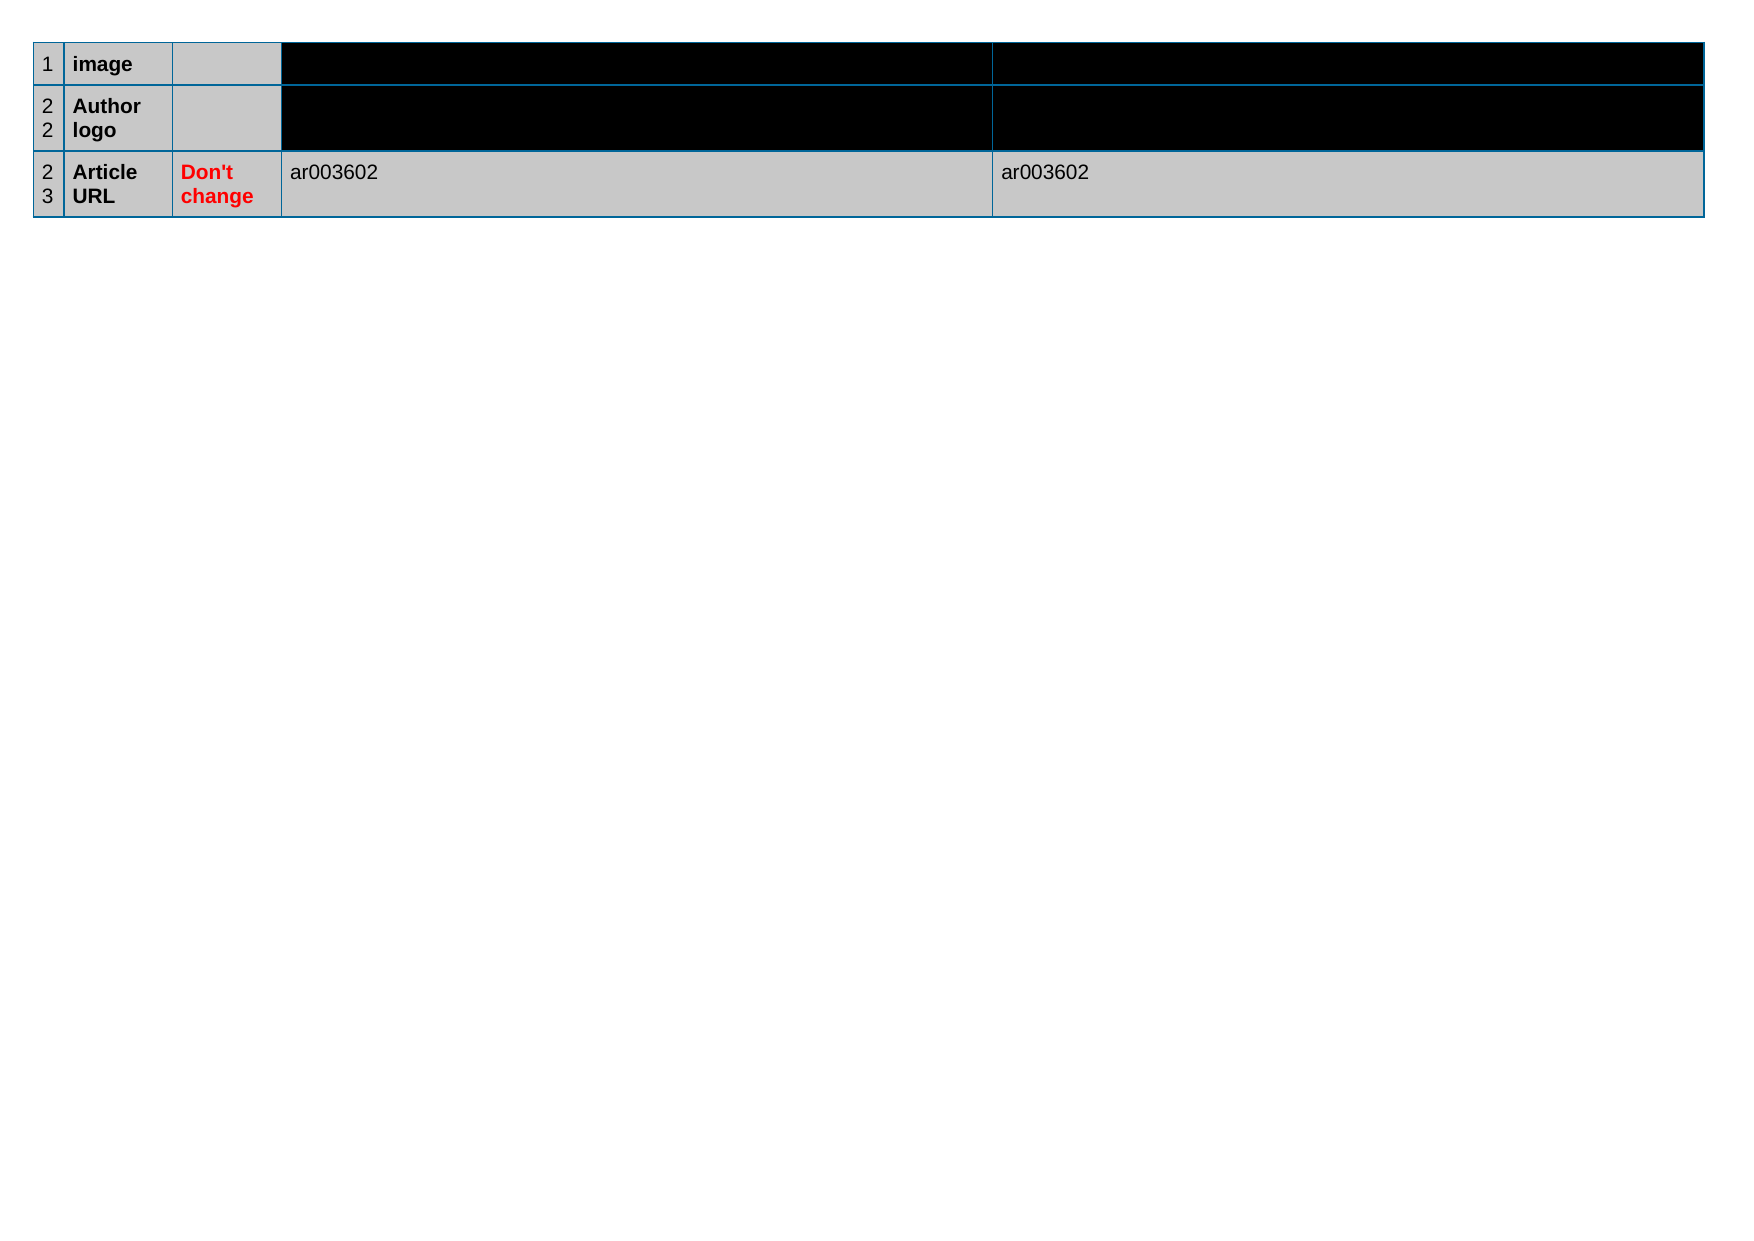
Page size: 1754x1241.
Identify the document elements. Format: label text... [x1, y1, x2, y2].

table_cell 23 [34, 152, 63, 216]
table_cell [993, 86, 1703, 150]
table_cell Don't change [173, 152, 281, 216]
table_cell Article URL [65, 152, 172, 216]
table_cell [282, 86, 992, 150]
table_cell [173, 43, 281, 84]
table_cell ar003602 [993, 152, 1703, 216]
table_cell Author logo [65, 86, 172, 150]
table_cell [993, 43, 1703, 84]
table_cell Author image [65, 43, 172, 84]
table_cell [173, 86, 281, 150]
table_cell 21 [34, 43, 63, 84]
table_cell 22 [34, 86, 63, 150]
table_cell ar003602 [282, 152, 992, 216]
table_cell [282, 43, 992, 84]
